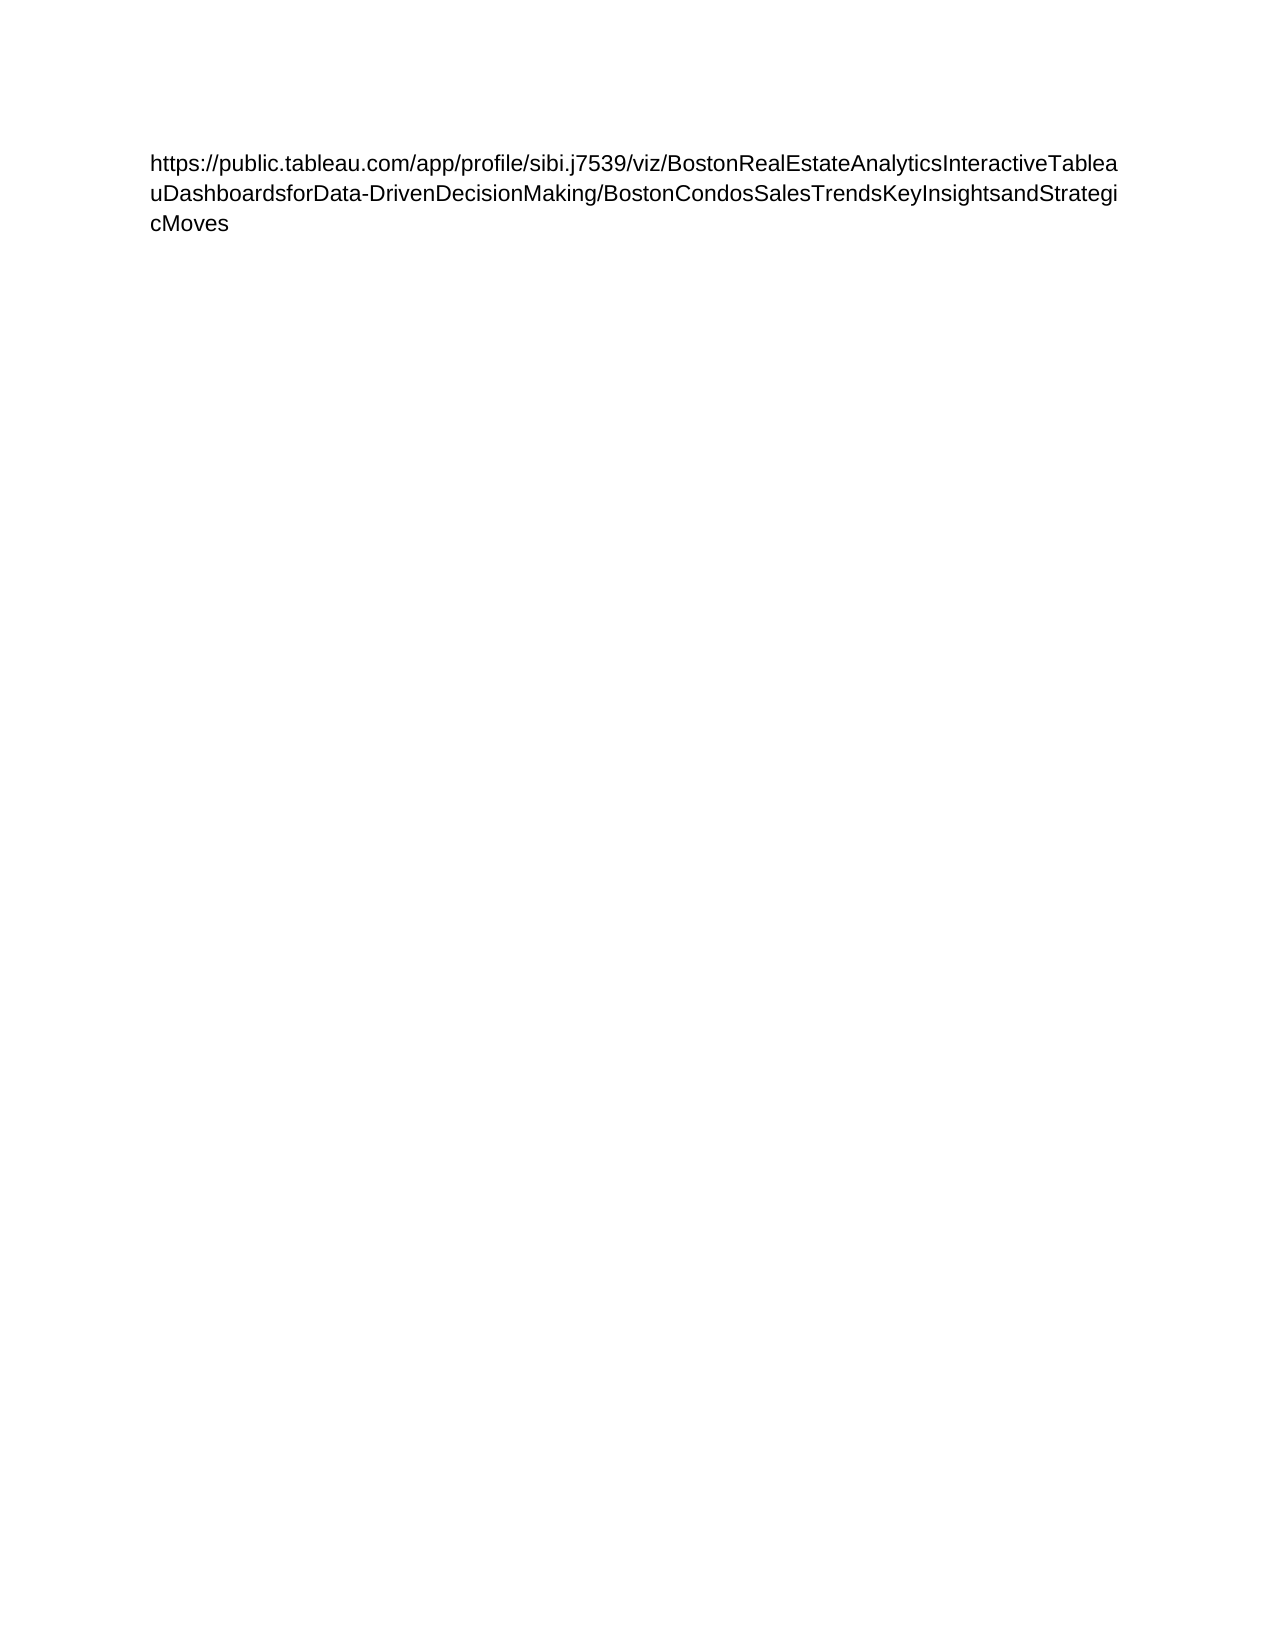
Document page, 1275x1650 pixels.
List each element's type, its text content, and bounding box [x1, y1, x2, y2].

text uDashboardsforData-DrivenDecisionMaking/BostonCondosSalesTrendsKeyInsightsandStrategi [150, 180, 1125, 207]
text https://public.tableau.com/app/profile/sibi.j7539/viz/BostonRealEstateAnalyticsInteractiveTablea [150, 150, 1125, 176]
text cMoves [150, 210, 1125, 237]
